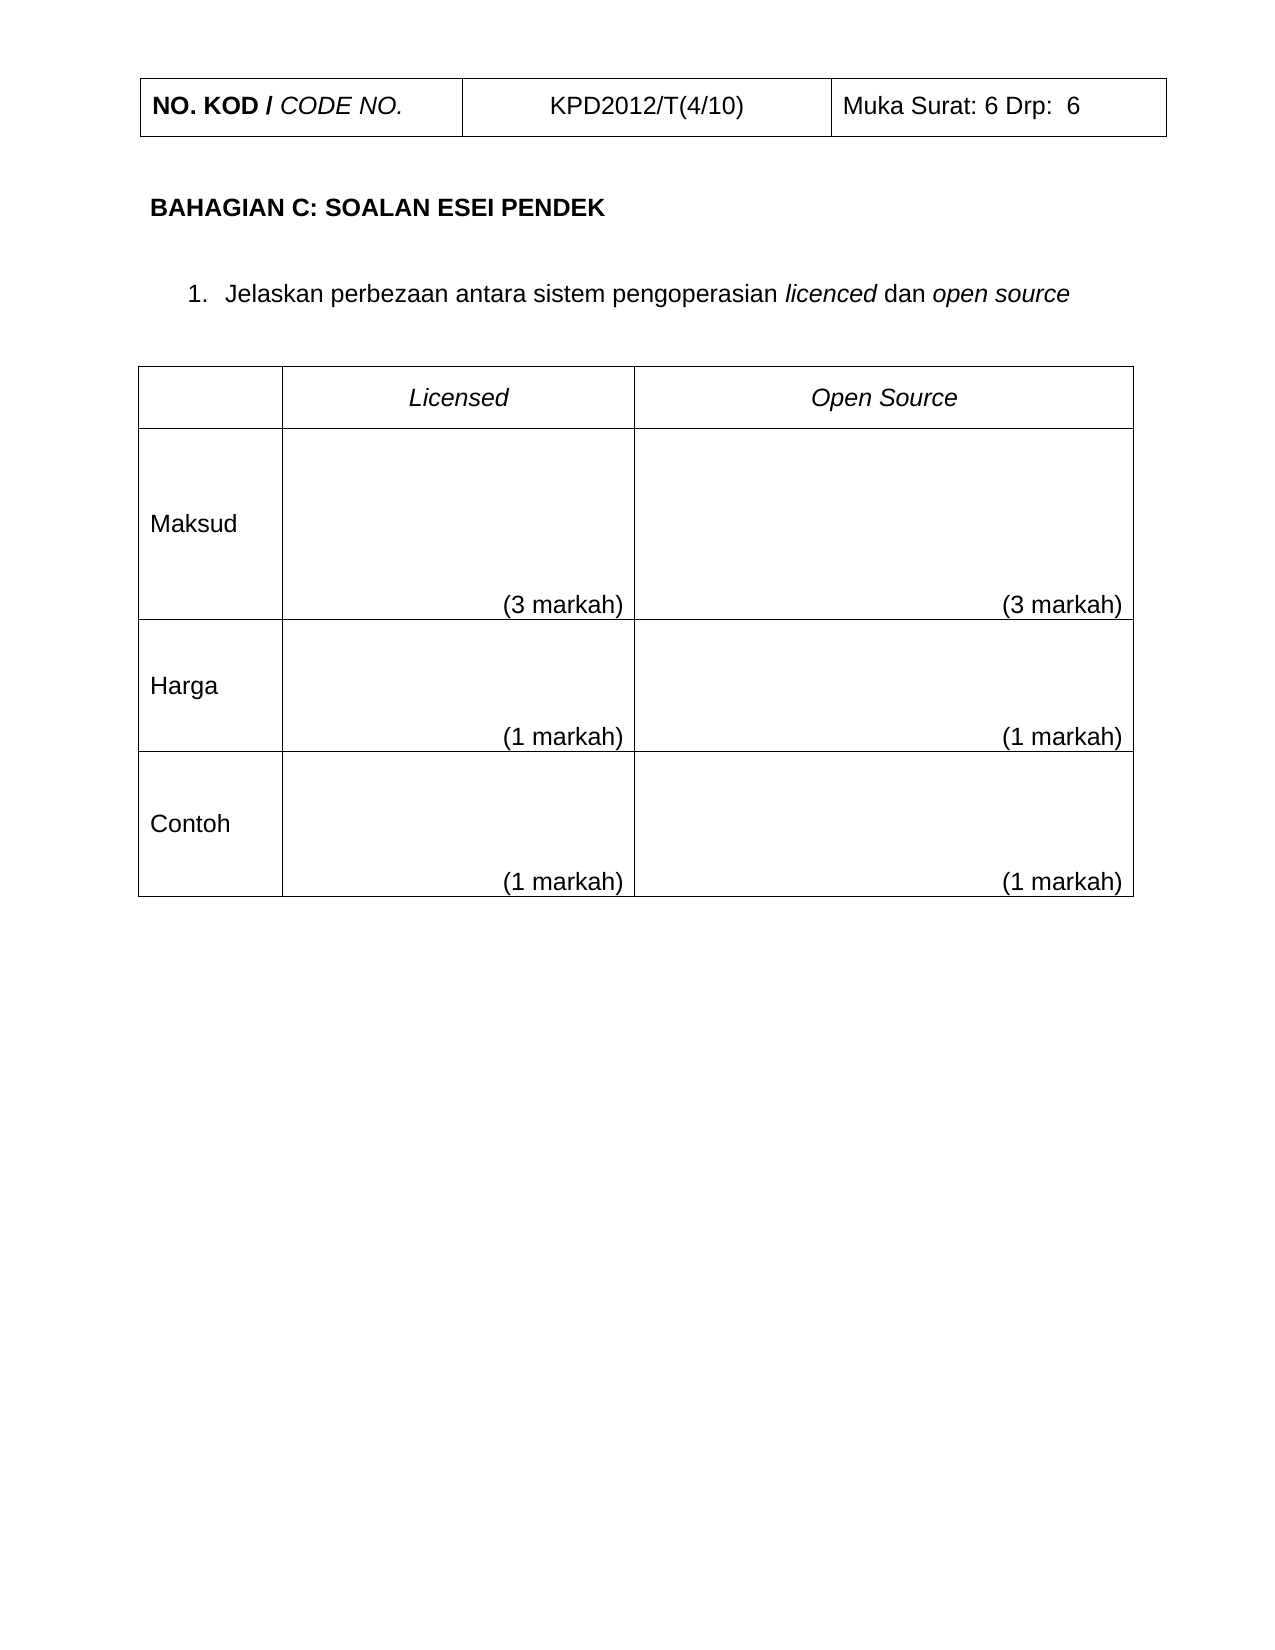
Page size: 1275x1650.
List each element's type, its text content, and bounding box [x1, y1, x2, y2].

table_cell Harga [139, 620, 282, 751]
text BAHAGIAN C: SOALAN ESEI PENDEK [150, 193, 1125, 222]
table_cell (3 markah) [283, 429, 634, 619]
table_cell (1 markah) [635, 752, 1133, 896]
table_cell Maksud [139, 429, 282, 619]
list Jelaskan perbezaan antara sistem pengoperasian licenced dan open source [187, 279, 1125, 308]
table_cell (1 markah) [283, 620, 634, 751]
table_header Licensed [283, 367, 634, 427]
table_cell (3 markah) [635, 429, 1133, 619]
table_cell (1 markah) [635, 620, 1133, 751]
table_cell (1 markah) [283, 752, 634, 896]
table_cell Contoh [139, 752, 282, 896]
table_header [139, 367, 282, 427]
table_header Open Source [635, 367, 1133, 427]
